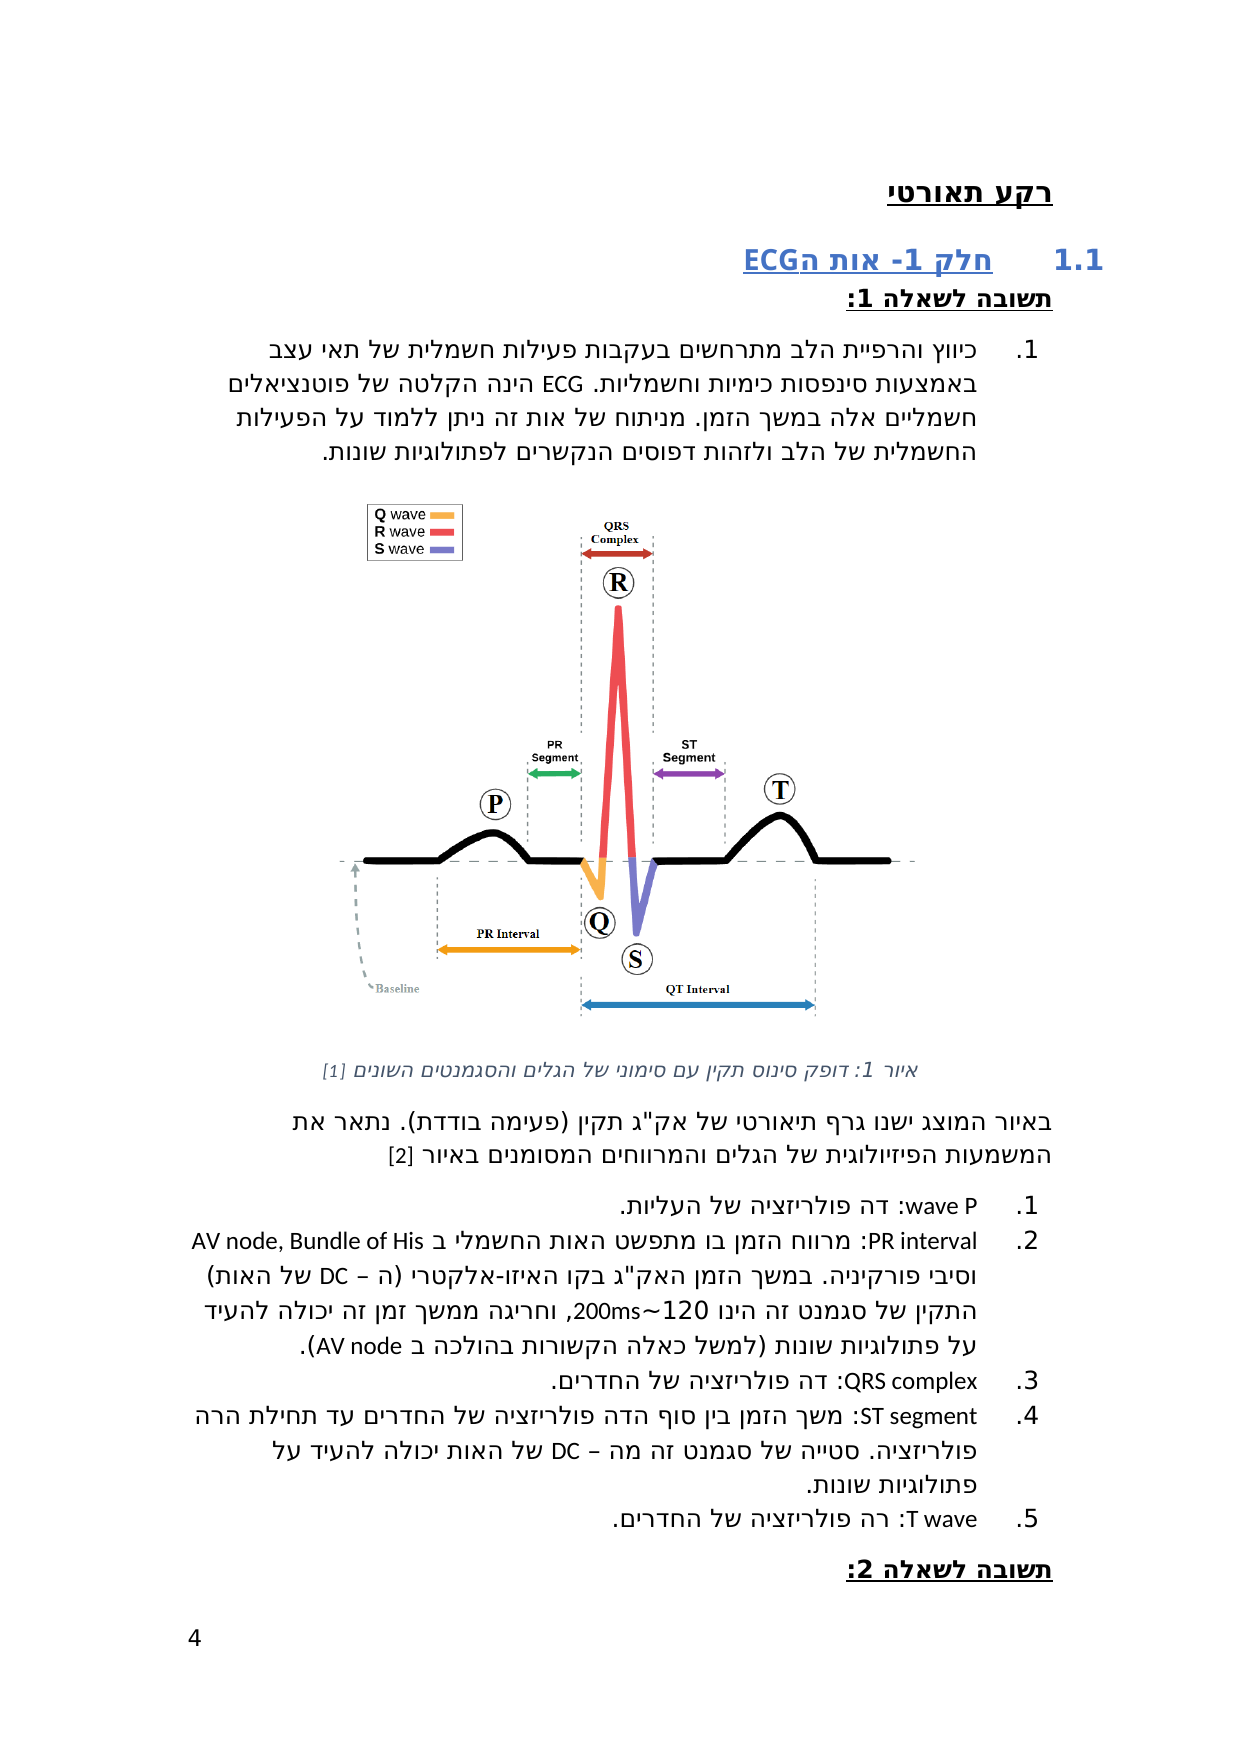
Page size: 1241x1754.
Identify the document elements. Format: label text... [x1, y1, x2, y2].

text איור 1: דופק סינוס תקין עם סימוני של הגלים והסגמנטים השונים [1] [187, 1058, 1053, 1082]
list כיווץ והרפיית הלב מתרחשים בעקבות פעילות חשמלית של תאי עצב באמצעות סינפסות כימיות וחשמליות. ECG הינה הקלטה של פוטנציאלים חשמליים אלה במשך הזמן. מניתוח של אות זה ניתן ללמוד על הפעילות החשמלית של הלב ולזהות דפוסים הנקשרים לפתולוגיות שונות. [187, 335, 1015, 466]
list wave P: דה פולריזציה של העליות. [187, 1190, 1015, 1221]
subtitle תשובה לשאלה 1: [187, 284, 1053, 314]
list T wave: רה פולריזציה של החדרים. [187, 1503, 1015, 1534]
subtitle רקע תאורטי [187, 175, 1053, 209]
subtitle תשובה לשאלה 2: [187, 1555, 1053, 1584]
subtitle חלק 1- אות הECG [187, 239, 1053, 279]
picture [276, 487, 964, 1038]
list PR interval: מרווח הזמן בו מתפשט האות החשמלי ב AV node, Bundle of His וסיבי פורקיניה. במשך הזמן האק"ג בקו האיזו-אלקטרי (ה – DC של האות) התקין של סגמנט זה הינו 120~200ms, וחריגה ממשך זמן זה יכולה להעיד על פתולוגיות שונות (למשל כאלה הקשורות בהולכה ב AV node). [187, 1225, 1015, 1361]
text באיור המוצג ישנו גרף תיאורטי של אק"ג תקין (פעימה בודדת). נתאר את המשמעות הפיזיולוגית של הגלים והמרווחים המסומנים באיור [2] [187, 1107, 1053, 1169]
list QRS complex: דה פולריזציה של החדרים. [187, 1365, 1015, 1396]
list ST segment: משך הזמן בין סוף הדה פולריזציה של החדרים עד תחילת הרה פולריזציה. סטייה של סגמנט זה מה – DC של האות יכולה להעיד על פתולוגיות שונות. [187, 1400, 1015, 1499]
